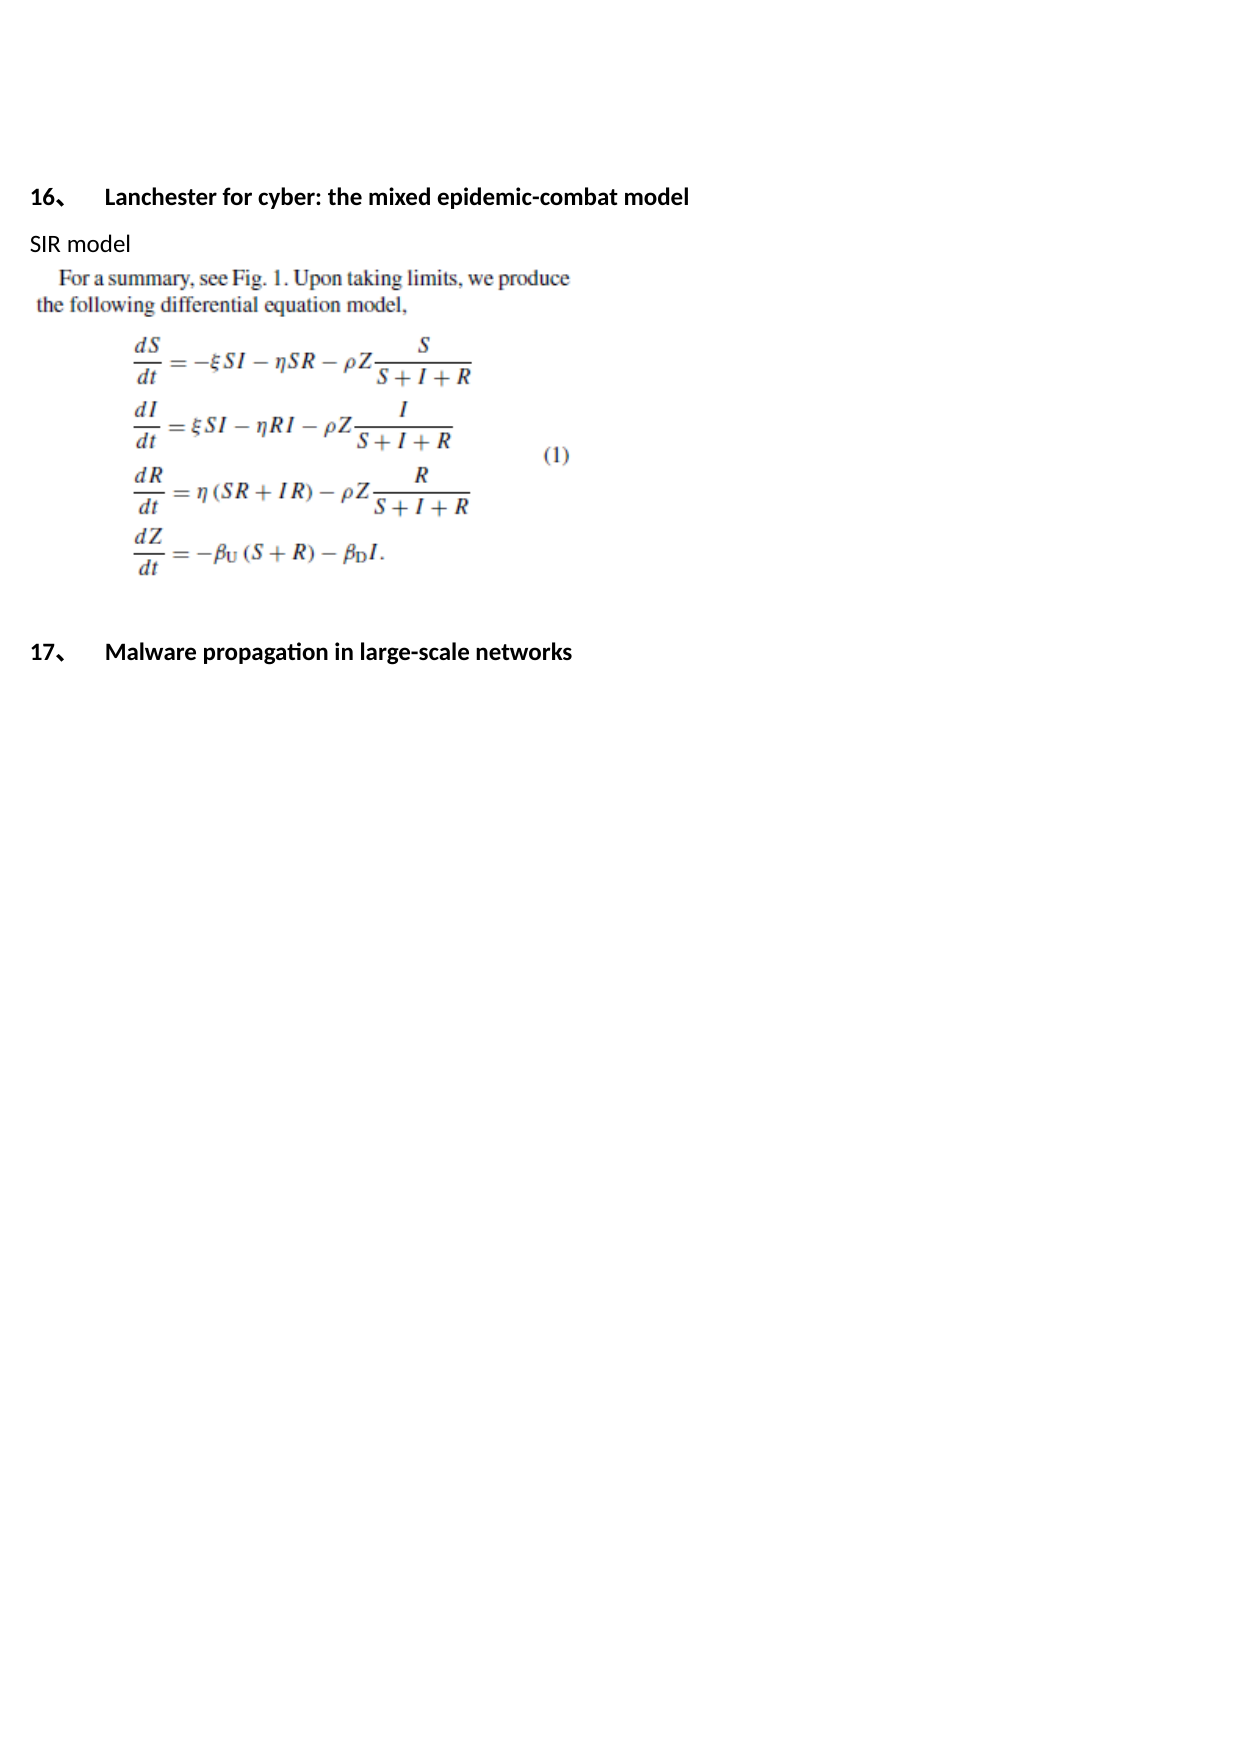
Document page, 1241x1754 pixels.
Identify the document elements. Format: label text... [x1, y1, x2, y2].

text SIR model [29, 227, 1211, 259]
picture [29, 259, 591, 591]
list Malware propagation in large-scale networks [29, 617, 1211, 682]
list Lanchester for cyber: the mixed epidemic-combat model [29, 162, 1211, 227]
